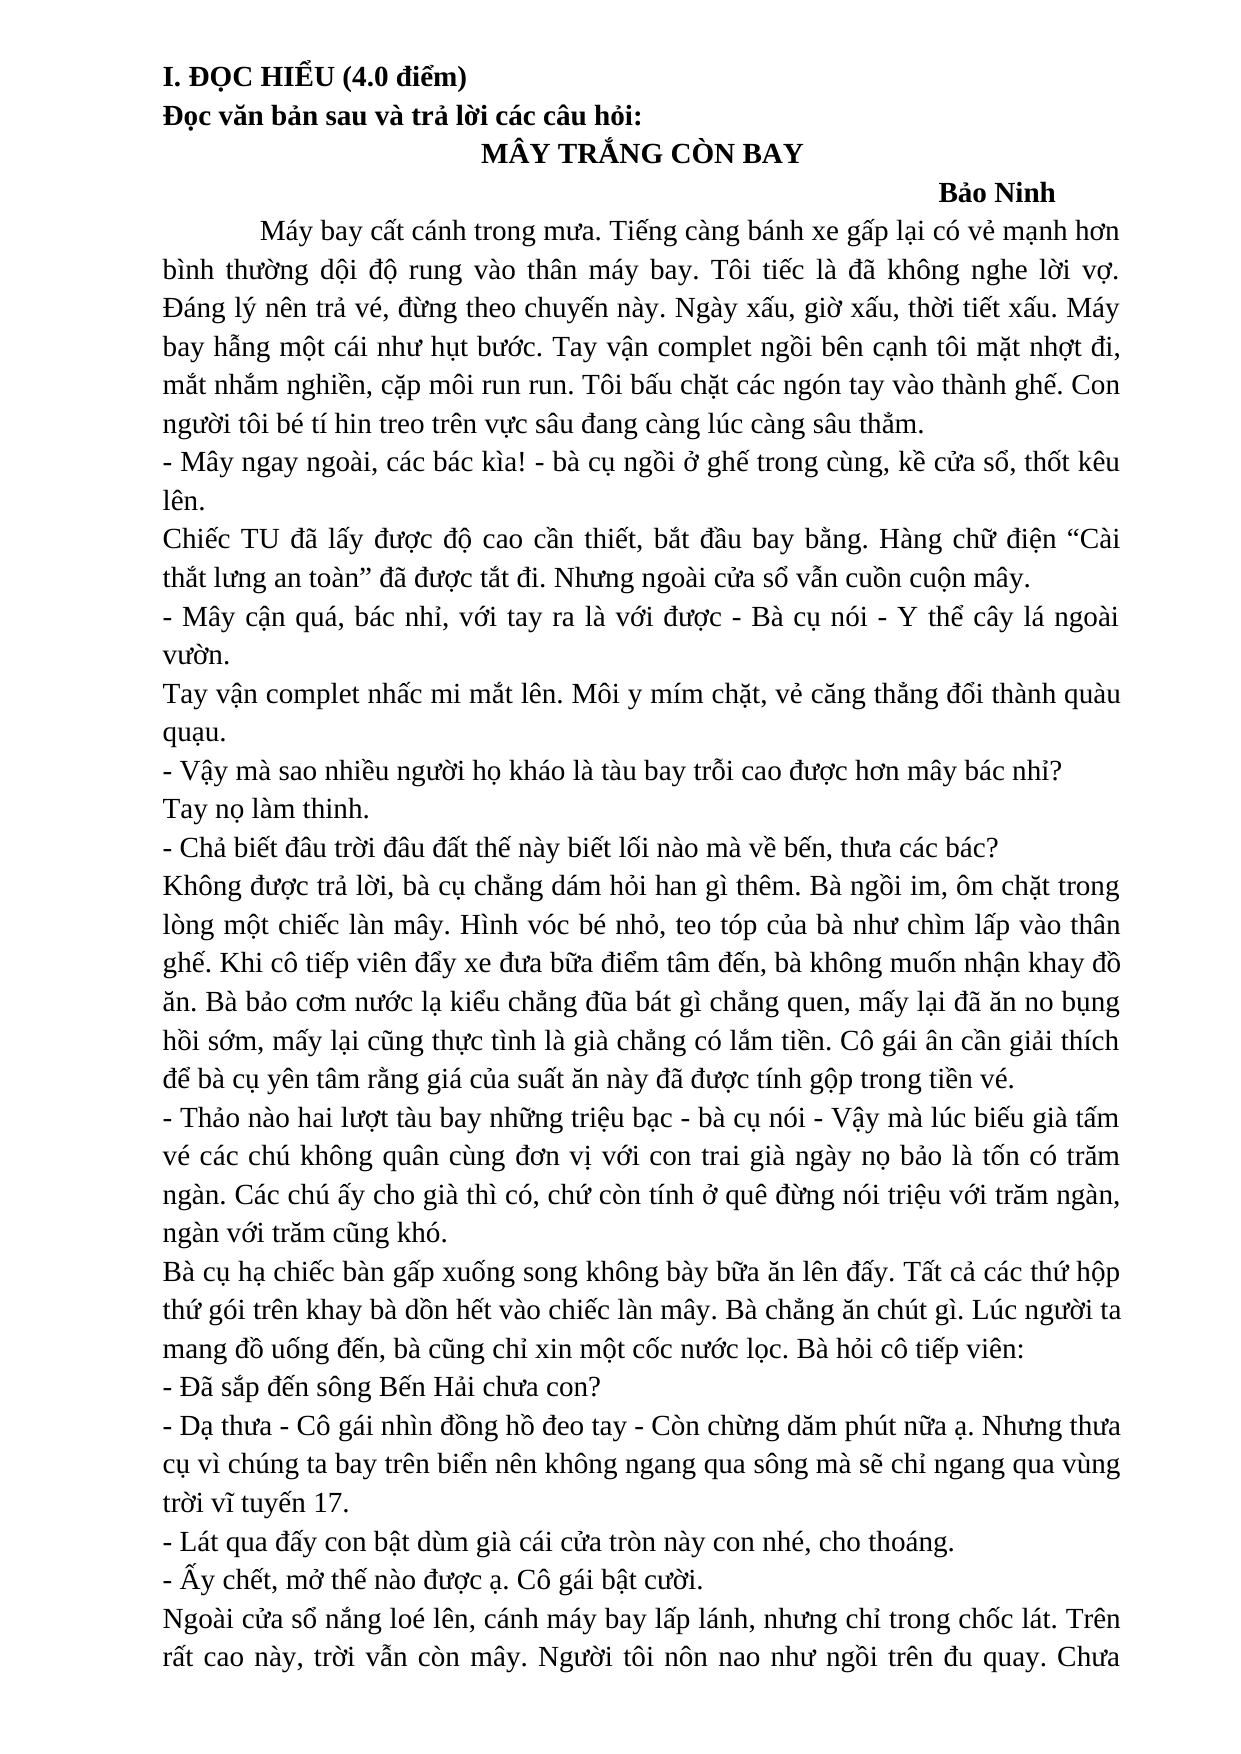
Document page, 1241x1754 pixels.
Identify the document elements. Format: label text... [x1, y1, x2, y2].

text Bà cụ hạ chiếc bàn gấp xuống song không bày bữa ăn lên đấy. Tất cả các thứ hộp thứ gói trên khay bà dồn hết vào chiếc làn mây. Bà chẳng ăn chút gì. Lúc người ta mang đồ uống đến, bà cũng chỉ xin một cốc nước lọc. Bà hỏi cô tiếp viên: [162, 1254, 1122, 1364]
text Chiếc TU đã lấy được độ cao cần thiết, bắt đầu bay bằng. Hàng chữ điện “Cài thắt lưng an toàn” đã được tắt đi. Nhưng ngoài cửa sổ vẫn cuồn cuộn mây. [162, 522, 1122, 594]
text Tay vận complet nhấc mi mắt lên. Môi y mím chặt, vẻ căng thẳng đổi thành quàu quạu. [162, 676, 1122, 748]
text - Vậy mà sao nhiều người họ kháo là tàu bay trỗi cao được hơn mây bác nhỉ? [162, 753, 1122, 786]
text Không được trả lời, bà cụ chẳng dám hỏi han gì thêm. Bà ngồi im, ôm chặt trong lòng một chiếc làn mây. Hình vóc bé nhỏ, teo tóp của bà như chìm lấp vào thân ghế. Khi cô tiếp viên đẩy xe đưa bữa điểm tâm đến, bà không muốn nhận khay đồ ăn. Bà bảo cơm nước lạ kiểu chẳng đũa bát gì chẳng quen, mấy lại đã ăn no bụng hồi sớm, mấy lại cũng thực tình là già chẳng có lắm tiền. Cô gái ân cần giải thích để bà cụ yên tâm rằng giá của suất ăn này đã được tính gộp trong tiền vé. [162, 868, 1122, 1095]
text - Lát qua đấy con bật dùm già cái cửa tròn này con nhé, cho thoáng. [162, 1524, 1122, 1557]
text Máy bay cất cánh trong mưa. Tiếng càng bánh xe gấp lại có vẻ mạnh hơn bình thường dội độ rung vào thân máy bay. Tôi tiếc là đã không nghe lời vợ. Đáng lý nên trả vé, đừng theo chuyến này. Ngày xấu, giờ xấu, thời tiết xấu. Máy bay hẫng một cái như hụt bước. Tay vận complet ngồi bên cạnh tôi mặt nhợt đi, mắt nhắm nghiền, cặp môi run run. Tôi bấu chặt các ngón tay vào thành ghế. Con người tôi bé tí hin treo trên vực sâu đang càng lúc càng sâu thẳm. [162, 213, 1122, 439]
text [162, 1601, 1122, 1673]
list Bảo Ninh [872, 175, 1122, 208]
text - Mây ngay ngoài, các bác kìa! - bà cụ ngồi ở ghế trong cùng, kề cửa sổ, thốt kêu lên. [162, 444, 1122, 517]
text I. ĐỌC HIỂU (4.0 điểm) [162, 59, 1122, 93]
text - Đã sắp đến sông Bến Hải chưa con? [162, 1369, 1122, 1403]
text Đọc văn bản sau và trả lời các câu hỏi: [162, 98, 1122, 131]
text MÂY TRẮNG CÒN BAY [162, 136, 1122, 170]
text - Ấy chết, mở thế nào được ạ. Cô gái bật cười. [162, 1562, 1122, 1596]
text - Mây cận quá, bác nhỉ, với tay ra là với được - Bà cụ nói - Y thể cây lá ngoài vườn. [162, 599, 1122, 671]
text - Dạ thưa - Cô gái nhìn đồng hồ đeo tay - Còn chừng dăm phút nữa ạ. Nhưng thưa cụ vì chúng ta bay trên biển nên không ngang qua sông mà sẽ chỉ ngang qua vùng trời vĩ tuyến 17. [162, 1408, 1122, 1519]
text Tay nọ làm thinh. [162, 791, 1122, 825]
text - Thảo nào hai lượt tàu bay những triệu bạc - bà cụ nói - Vậy mà lúc biếu già tấm vé các chú không quân cùng đơn vị với con trai già ngày nọ bảo là tốn có trăm ngàn. Các chú ấy cho già thì có, chứ còn tính ở quê đừng nói triệu với trăm ngàn, ngàn với trăm cũng khó. [162, 1100, 1122, 1249]
text - Chả biết đâu trời đâu đất thế này biết lối nào mà về bến, thưa các bác? [162, 830, 1122, 863]
